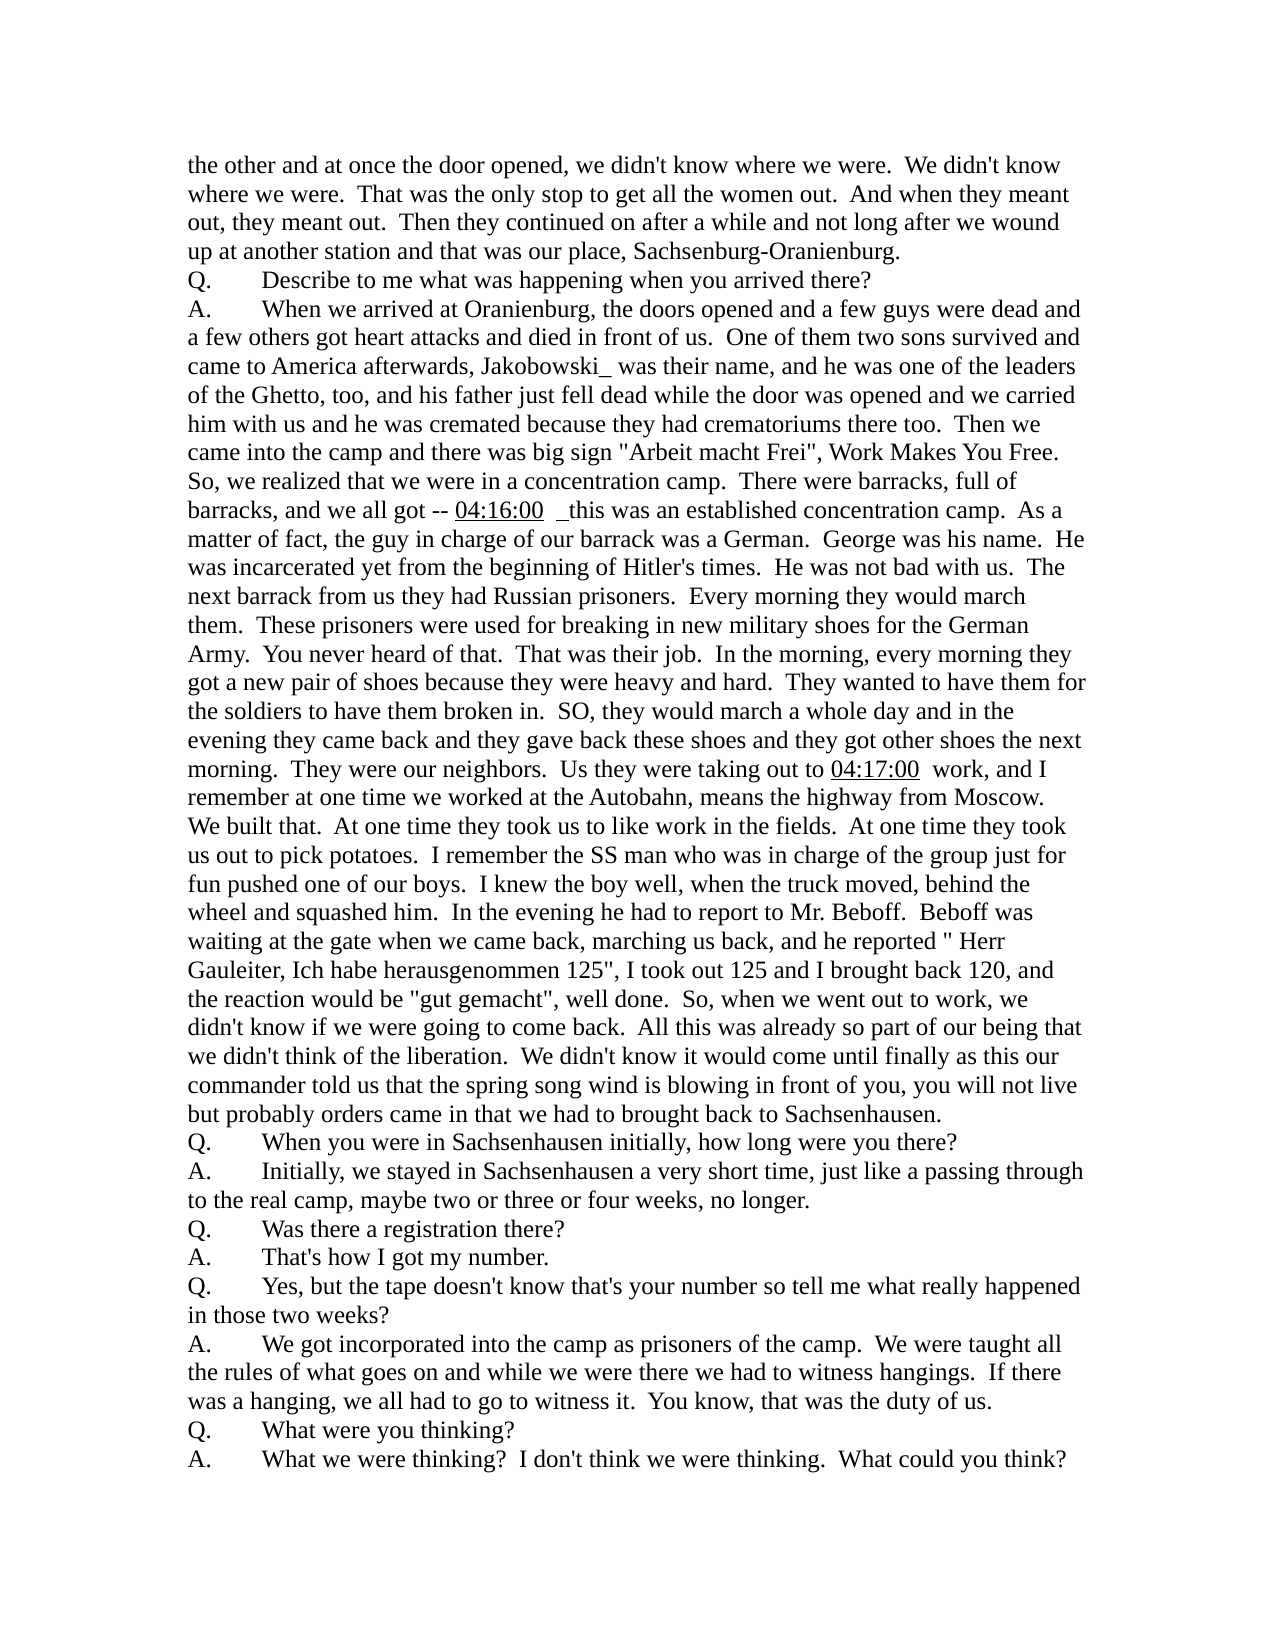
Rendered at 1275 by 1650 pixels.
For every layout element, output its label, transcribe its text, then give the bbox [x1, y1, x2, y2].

text A. We got incorporated into the camp as prisoners of the camp. We were taught all the rules of what goes on and while we were there we had to witness hangings. If there was a hanging, we all had to go to witness it. You know, that was the duty of us. [187, 1357, 1087, 1444]
text A. That's how I got my number. [187, 1271, 1087, 1300]
text Q. Describe to me what was happening when you arrived there? [187, 294, 1087, 322]
text Q. What were you thinking? [187, 1444, 1087, 1472]
text A. Initially, we stayed in Sachsenhausen a very short time, just like a passing through to the real camp, maybe two or three or four weeks, no longer. [187, 1185, 1087, 1242]
text A. When we arrived at Oranienburg, the doors opened and a few guys were dead and a few others got heart attacks and died in front of us. One of them two sons survived and came to America afterwards, Jakobowski_ was their name, and he was one of the leaders of the Ghetto, too, and his father just fell dead while the door was opened and we carried him with us and he was cremated because they had crematoriums there too. Then we came into the camp and there was big sign "Arbeit macht Frei", Work Makes You Free. So, we realized that we were in a concentration camp. There were barracks, full of barracks, and we all got -- 04:16:00 this was an established concentration camp. As a matter of fact, the guy in charge of our barrack was a German. George was his name. He was incarcerated yet from the beginning of Hitler's times. He was not bad with us. The next barrack from us they had Russian prisoners. Every morning they would march them. These prisoners were used for breaking in new military shoes for the German Army. You never heard of that. That was their job. In the morning, every morning they got a new pair of shoes because they were heavy and hard. They wanted to have them for the soldiers to have them broken in. SO, they would march a whole day and in the evening they came back and they gave back these shoes and they got other shoes the next morning. They were our neighbors. Us they were taking out to 04:17:00 work, and I remember at one time we worked at the Autobahn, means the highway from Moscow. We built that. At one time they took us to like work in the fields. At one time they took us out to pick potatoes. I remember the SS man who was in charge of the group just for fun pushed one of our boys. I knew the boy well, when the truck moved, behind the wheel and squashed him. In the evening he had to report to Mr. Beboff. Beboff was waiting at the gate when we came back, marching us back, and he reported " Herr Gauleiter, Ich habe herausgenommen 125", I took out 125 and I brought back 120, and the reaction would be "gut gemacht", well done. So, when we went out to work, we didn't know if we were going to come back. All this was already so part of our being that we didn't think of the liberation. We didn't know it would come until finally as this our commander told us that the spring song wind is blowing in front of you, you will not live but probably orders came in that we had to brought back to Sachsenhausen. [187, 322, 1087, 1156]
text Q. When you were in Sachsenhausen initially, how long were you there? [187, 1156, 1087, 1185]
text Q. Yes, but the tape doesn't know that's your number so tell me what really happened in those two weeks? [187, 1300, 1087, 1357]
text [187, 150, 1087, 294]
text Q. Was there a registration there? [187, 1242, 1087, 1271]
